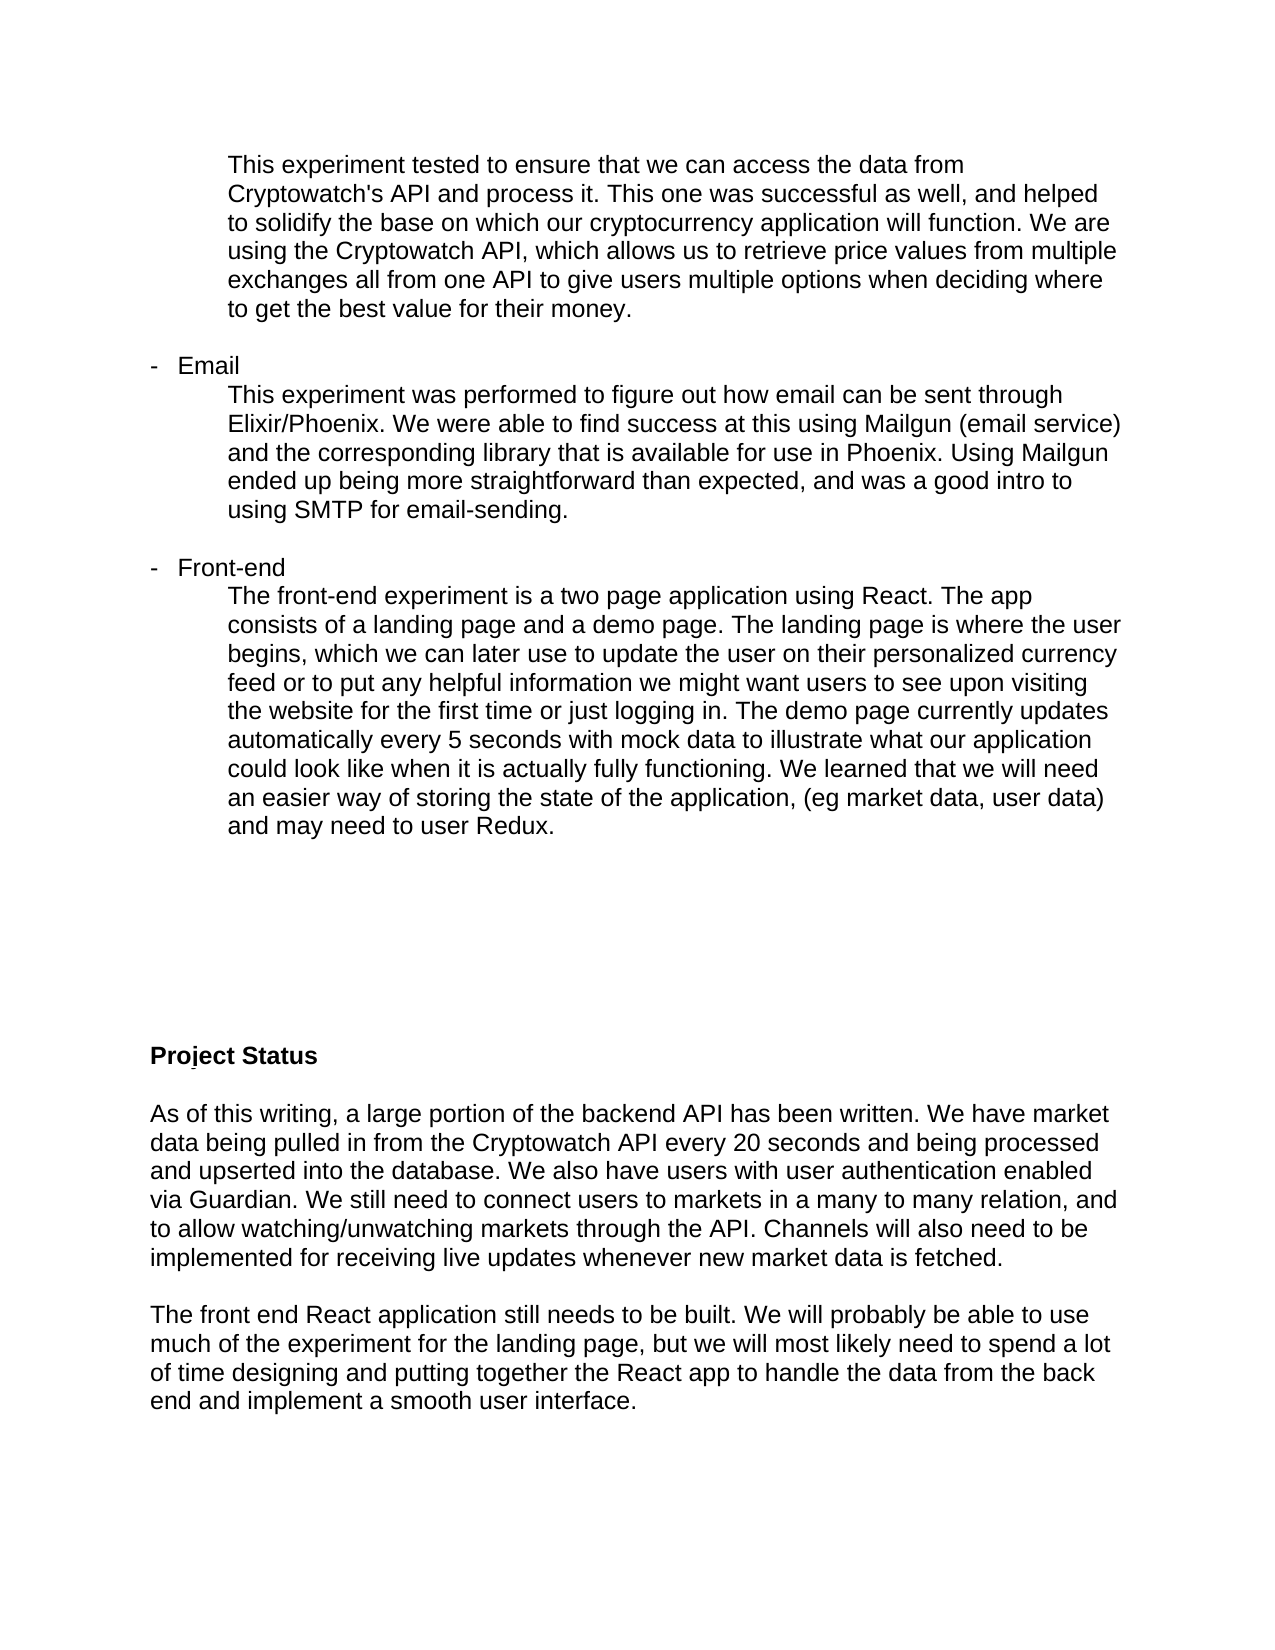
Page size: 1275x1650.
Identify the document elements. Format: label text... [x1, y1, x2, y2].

text Project Status [150, 1041, 1125, 1070]
text The front end React application still needs to be built. We will probably be able to use much of the experiment for the landing page, but we will most likely need to spend a lot of time designing and putting together the React app to handle the data from the back end and implement a smooth user interface. [150, 1300, 1125, 1415]
list Front-end [150, 552, 1125, 581]
text As of this writing, a large portion of the backend API has been written. We have market data being pulled in from the Cryptowatch API every 20 seconds and being processed and upserted into the database. We also have users with user authentication enabled via Guardian. We still need to connect users to markets in a many to many relation, and to allow watching/unwatching markets through the API. Channels will also need to be implemented for receiving live updates whenever new market data is fetched. [150, 1099, 1125, 1271]
text This experiment was performed to figure out how email can be sent through Elixir/Phoenix. We were able to find success at this using Mailgun (email service) and the corresponding library that is available for use in Phoenix. Using Mailgun ended up being more straightforward than expected, and was a good intro to using SMTP for email-sending. [227, 380, 1125, 524]
list Email [150, 351, 1125, 380]
text The front-end experiment is a two page application using React. The app consists of a landing page and a demo page. The landing page is where the user begins, which we can later use to update the user on their personalized currency feed or to put any helpful information we might want users to see upon visiting the website for the first time or just logging in. The demo page currently updates automatically every 5 seconds with mock data to illustrate what our application could look like when it is actually fully functioning. We learned that we will need an easier way of storing the state of the application, (eg market data, user data) and may need to user Redux. [227, 581, 1125, 840]
